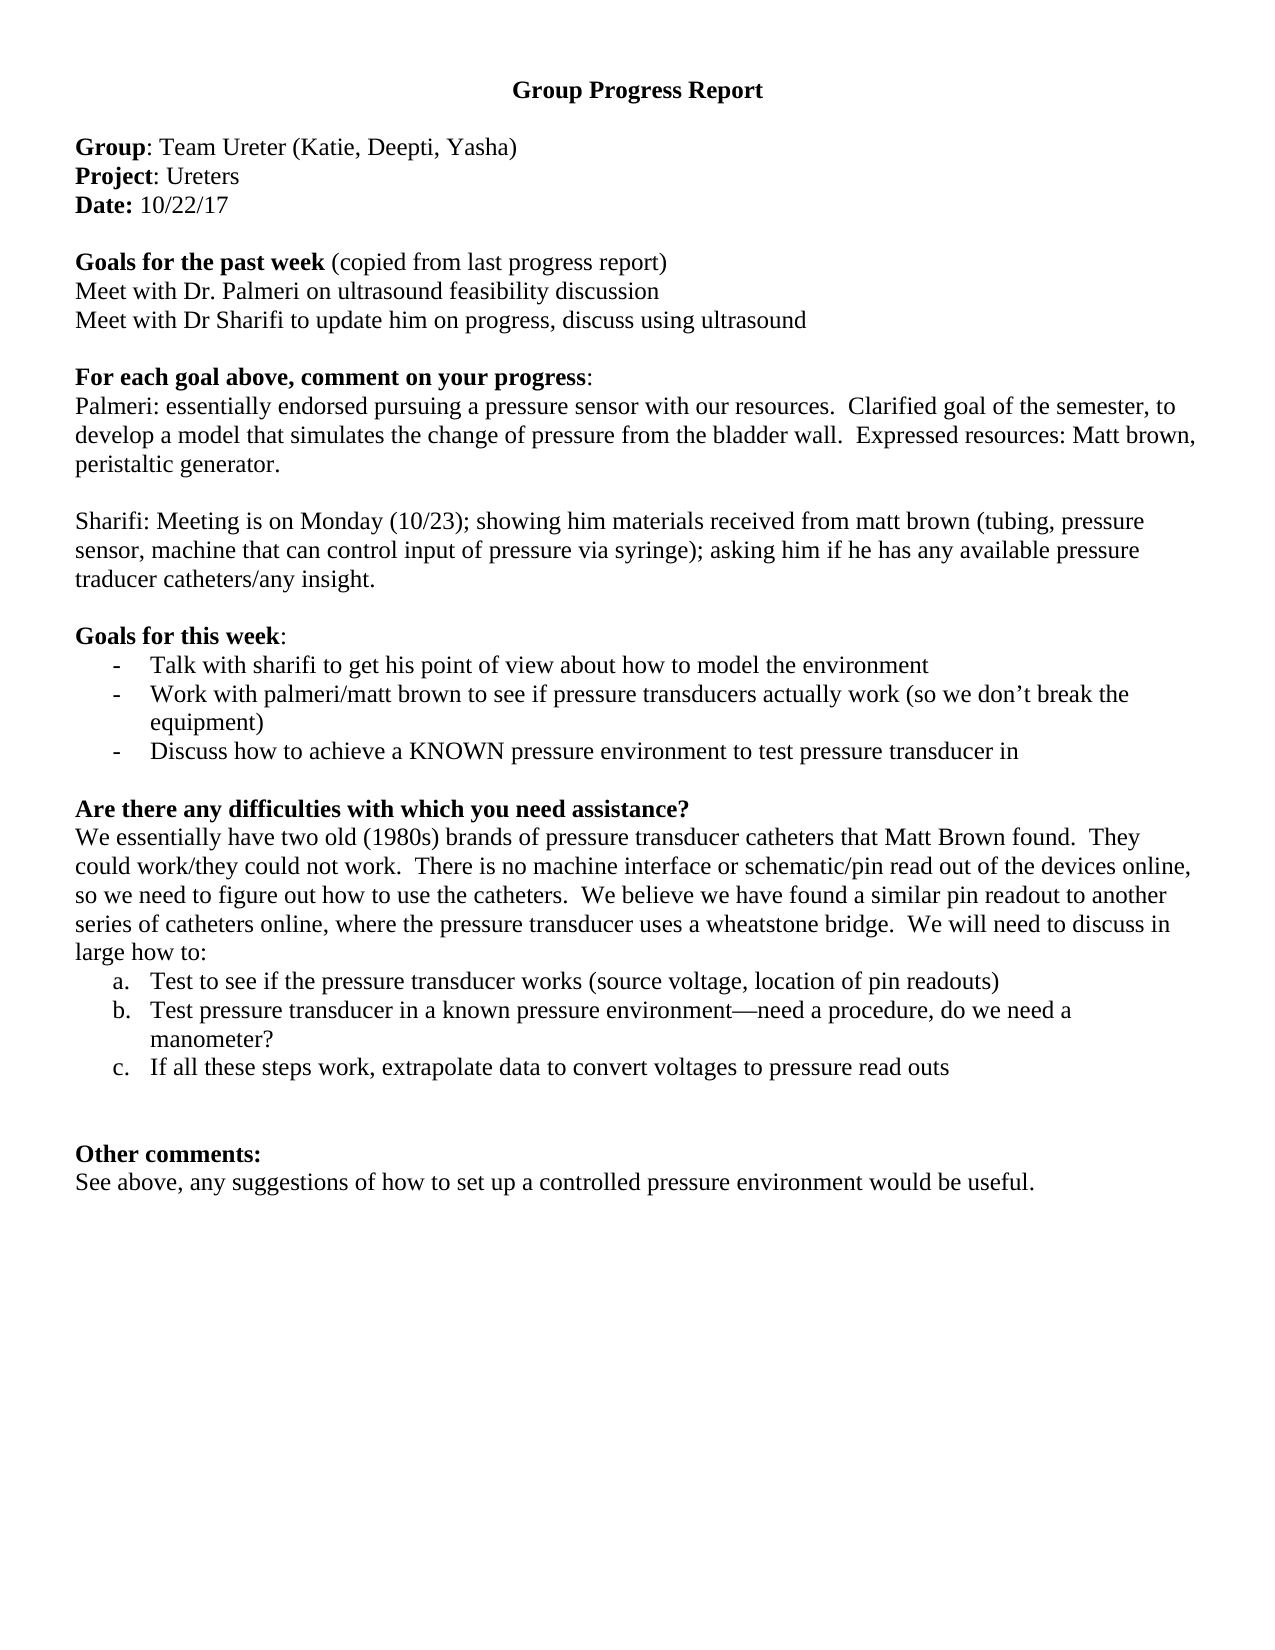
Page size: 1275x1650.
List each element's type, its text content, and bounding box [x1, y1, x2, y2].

text For each goal above, comment on your progress: [75, 362, 1200, 391]
text Other comments: [75, 1139, 1200, 1167]
text Meet with Dr. Palmeri on ultrasound feasibility discussion [75, 276, 1200, 305]
list Discuss how to achieve a KNOWN pressure environment to test pressure transducer in [112, 736, 1200, 765]
text Group Progress Report [75, 75, 1200, 104]
text Goals for the past week (copied from last progress report) [75, 247, 1200, 276]
text Meet with Dr Sharifi to update him on progress, discuss using ultrasound [75, 305, 1200, 334]
list Test pressure transducer in a known pressure environment—need a procedure, do we need a manometer? [112, 995, 1200, 1052]
list If all these steps work, extrapolate data to convert voltages to pressure read outs [112, 1052, 1200, 1081]
list Test to see if the pressure transducer works (source voltage, location of pin readouts) [112, 966, 1200, 995]
text Project: Ureters [75, 161, 1200, 190]
text Group: Team Ureter (Katie, Deepti, Yasha) [75, 132, 1200, 161]
list Talk with sharifi to get his point of view about how to model the environment [112, 650, 1200, 679]
text Goals for this week: [75, 621, 1200, 650]
text We essentially have two old (1980s) brands of pressure transducer catheters that Matt Brown found. They could work/they could not work. There is no machine interface or schematic/pin read out of the devices online, so we need to figure out how to use the catheters. We believe we have found a similar pin readout to another series of catheters online, where the pressure transducer uses a wheatstone bridge. We will need to discuss in large how to: [75, 822, 1200, 966]
text Palmeri: essentially endorsed pursuing a pressure sensor with our resources. Clarified goal of the semester, to develop a model that simulates the change of pressure from the bladder wall. Expressed resources: Matt brown, peristaltic generator. [75, 391, 1200, 477]
text Are there any difficulties with which you need assistance? [75, 794, 1200, 822]
text Date: 10/22/17 [75, 190, 1200, 219]
text See above, any suggestions of how to set up a controlled pressure environment would be useful. [75, 1167, 1200, 1196]
text Sharifi: Meeting is on Monday (10/23); showing him materials received from matt brown (tubing, pressure sensor, machine that can control input of pressure via syringe); asking him if he has any available pressure traducer catheters/any insight. [75, 506, 1200, 592]
list Work with palmeri/matt brown to see if pressure transducers actually work (so we don’t break the equipment) [112, 679, 1200, 736]
